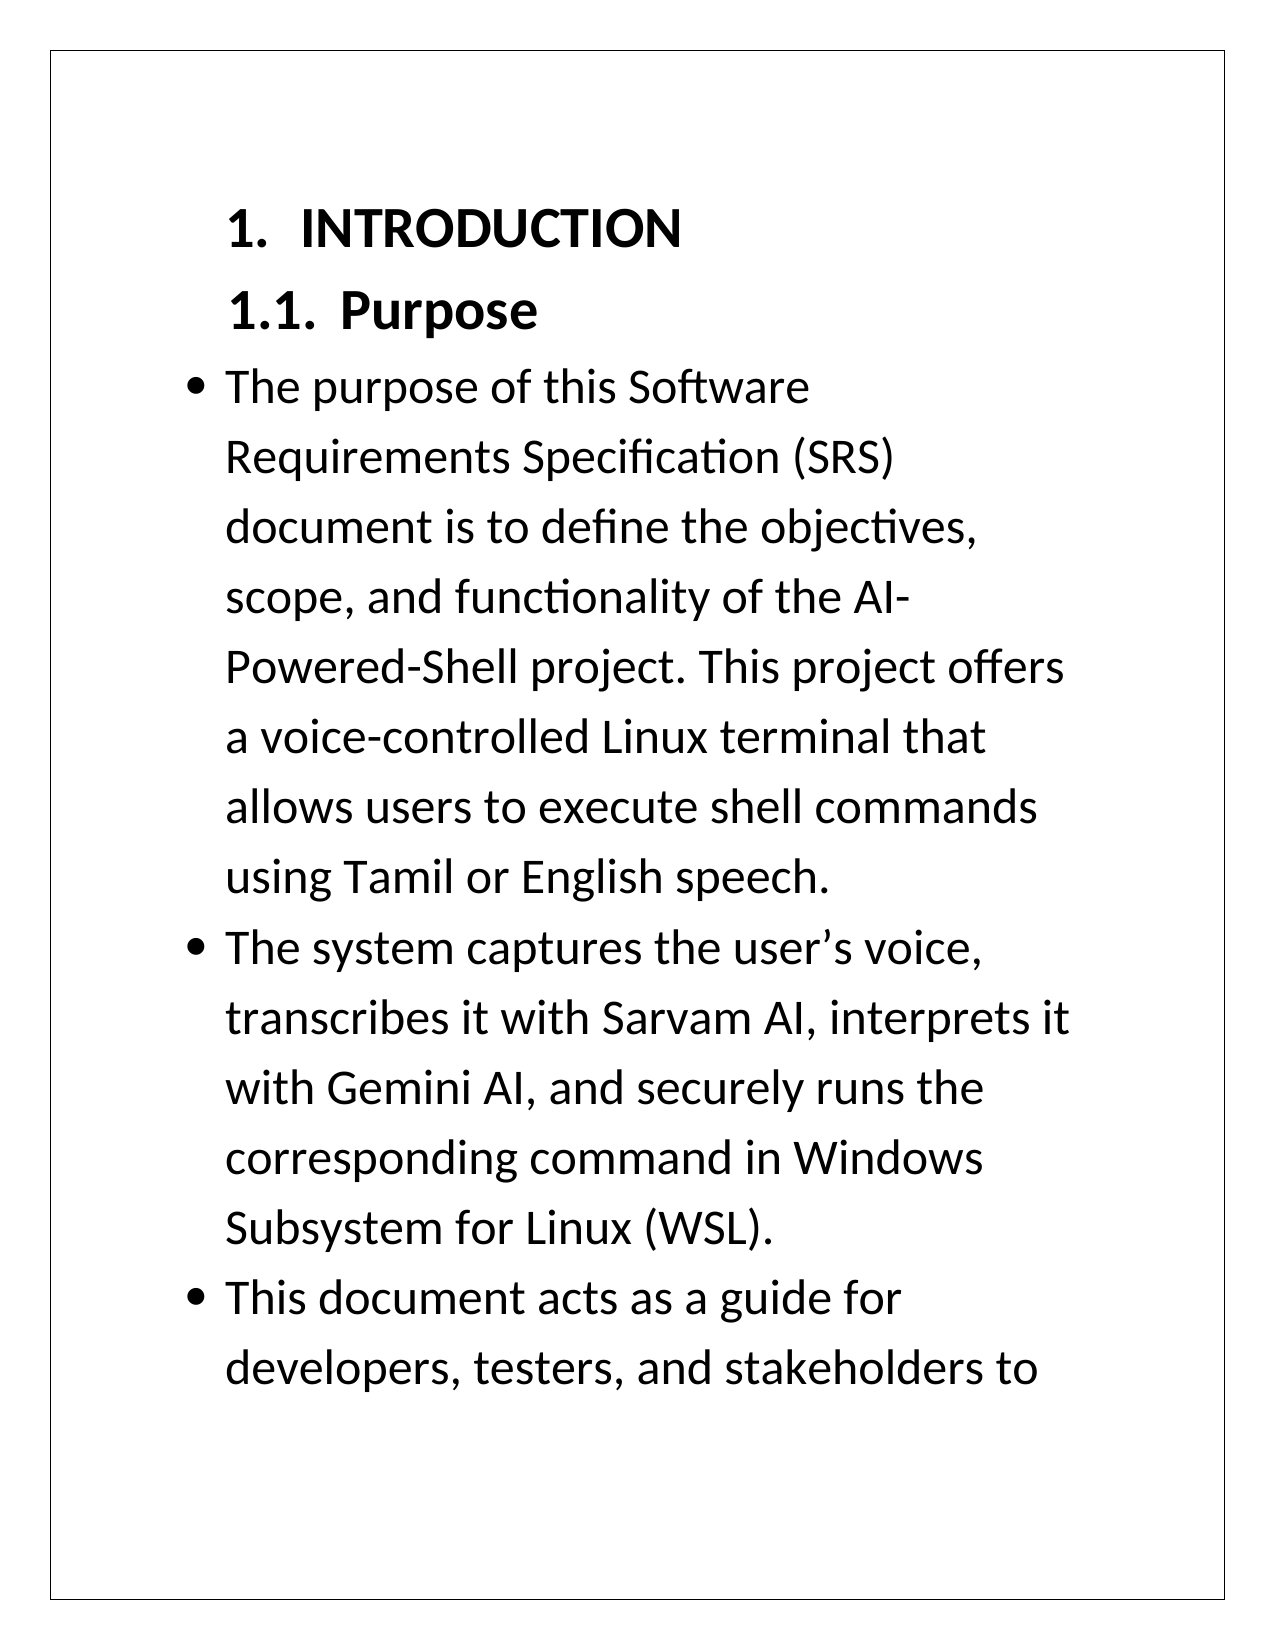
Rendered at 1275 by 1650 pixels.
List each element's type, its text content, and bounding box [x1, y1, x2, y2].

list The system captures the user’s voice, transcribes it with Sarvam AI, interprets it with Gemini AI, and securely runs the corresponding command in Windows Subsystem for Linux (WSL). [187, 916, 1087, 1257]
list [187, 1266, 1087, 1397]
list INTRODUCTION [225, 191, 1087, 262]
list Purpose [227, 273, 1087, 344]
list The purpose of this Software Requirements Specification (SRS) document is to define the objectives, scope, and functionality of the AI-Powered-Shell project. This project offers a voice-controlled Linux terminal that allows users to execute shell commands using Tamil or English speech. [187, 355, 1087, 906]
